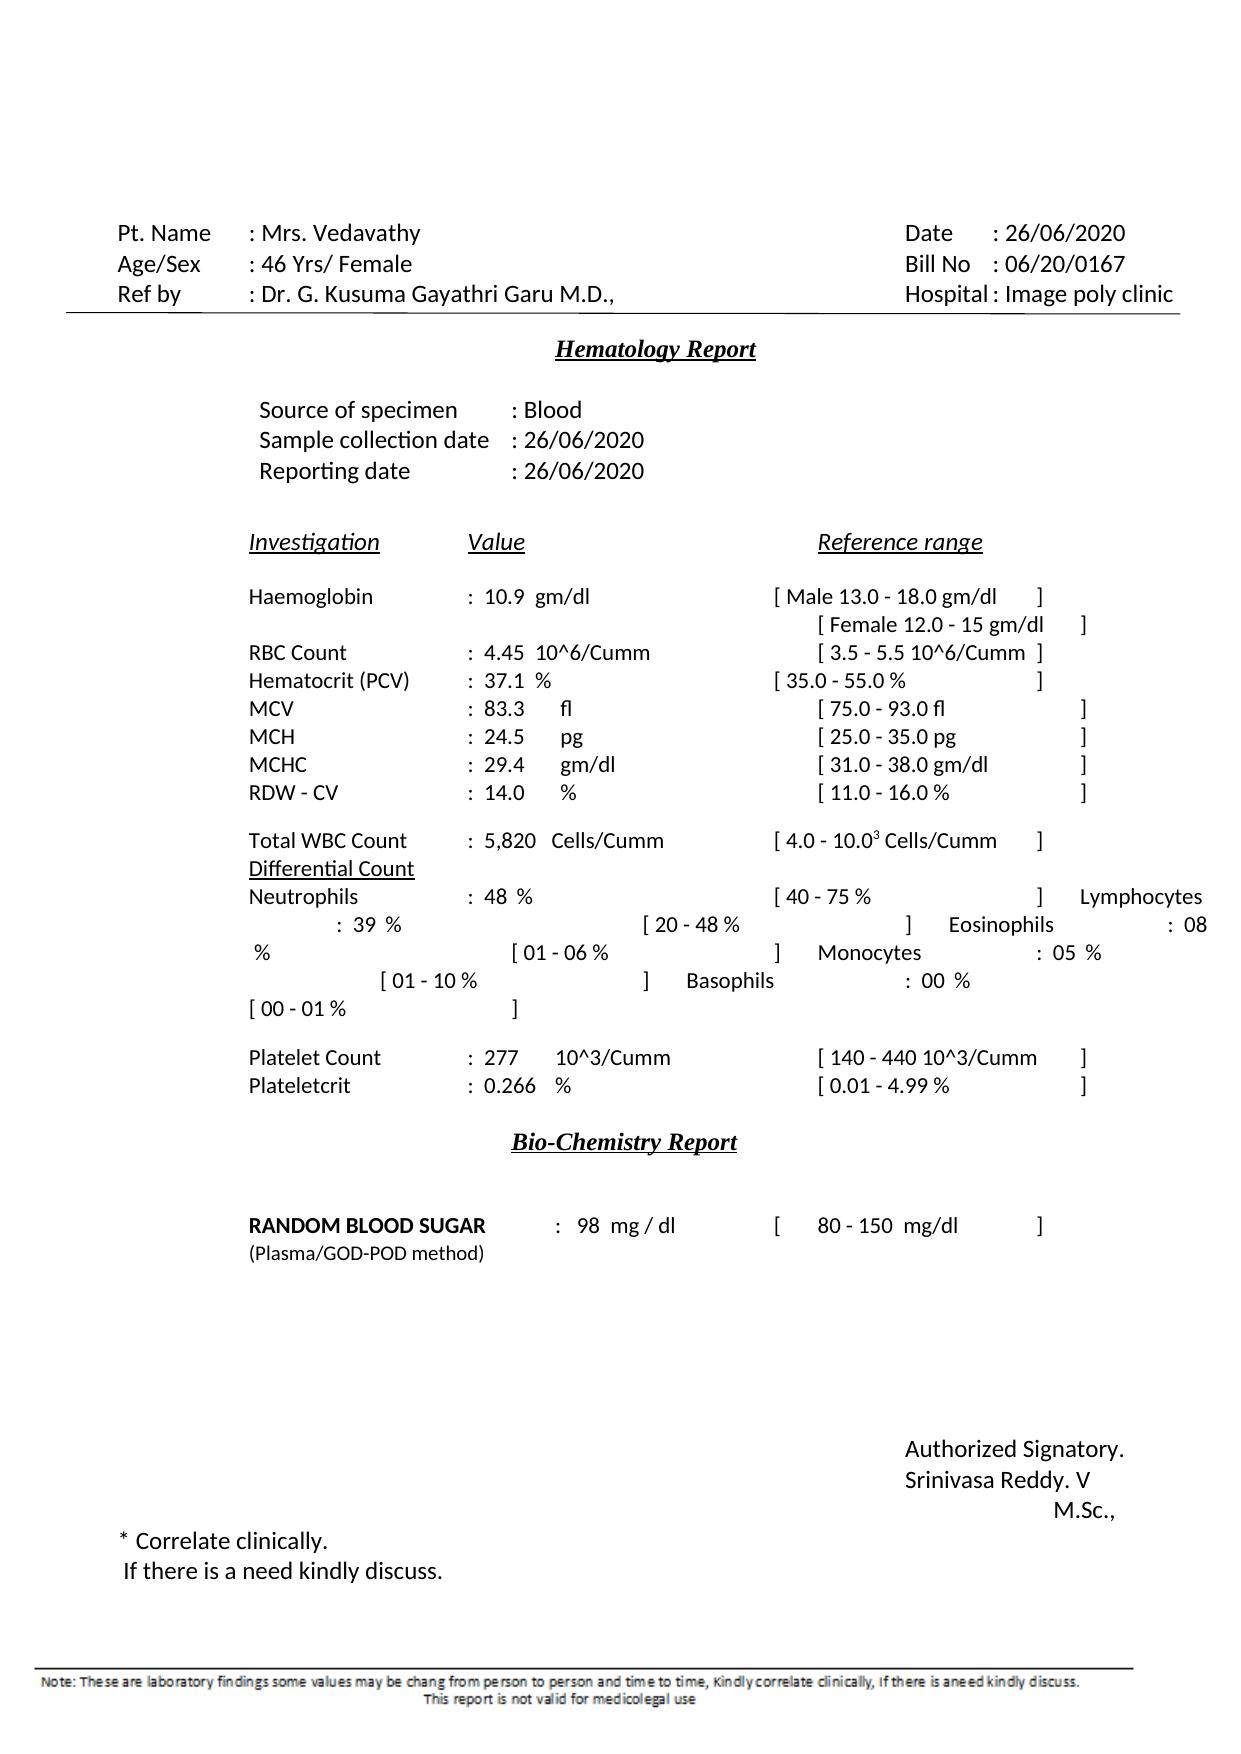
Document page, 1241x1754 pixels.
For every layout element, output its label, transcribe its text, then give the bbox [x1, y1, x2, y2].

text Reporting date : 26/06/2020 [259, 455, 1210, 485]
text (Plasma/GOD-POD method) [205, 1240, 1210, 1265]
text If there is a need kindly discuss. [74, 1555, 1210, 1586]
text Total WBC Count : 5,820 Cells/Cumm [ 4.0 - 10.03 Cells/Cumm ] [205, 826, 1210, 854]
text Srinivasa Reddy. V [861, 1464, 1210, 1494]
text RDW - CV : 14.0 % [ 11.0 - 16.0 % ] [205, 778, 1210, 806]
text Investigation Value Reference range [205, 526, 1210, 556]
text M.Sc., [992, 1494, 1210, 1525]
text * Correlate clinically. [74, 1525, 1210, 1555]
text Source of specimen : Blood [259, 394, 1210, 424]
text Authorized Signatory. [905, 1433, 1210, 1464]
text Plateletcrit : 0.266 % [ 0.01 - 4.99 % ] [205, 1071, 1210, 1099]
text Haemoglobin : 10.9 gm/dl [ Male 13.0 - 18.0 gm/dl ] [205, 582, 1210, 610]
text Sample collection date : 26/06/2020 [259, 424, 1210, 455]
text [ Female 12.0 - 15 gm/dl ] [774, 610, 1210, 638]
text Age/Sex : 46 Yrs/ Female Bill No : 06/20/0167 [74, 248, 1210, 278]
text RANDOM BLOOD SUGAR : 98 mg / dl [ 80 - 150 mg/dl ] [205, 1212, 1210, 1240]
text Pt. Name : Mrs. Vedavathy Date : 26/06/2020 [74, 217, 1210, 248]
text Ref by : Dr. G. Kusuma Gayathri Garu M.D., Hospital : Image poly clinic [74, 278, 1210, 309]
text Bio-Chemistry Report [467, 1127, 1210, 1156]
text Hematology Report [511, 334, 1210, 363]
text MCHC : 29.4 gm/dl [ 31.0 - 38.0 gm/dl ] [205, 750, 1210, 778]
text Hematocrit (PCV) : 37.1 % [ 35.0 - 55.0 % ] [205, 666, 1210, 694]
text MCV : 83.3 fl [ 75.0 - 93.0 fl ] [205, 694, 1210, 722]
picture [30, 1665, 1137, 1709]
text RBC Count : 4.45 10^6/Cumm [ 3.5 - 5.5 10^6/Cumm ] [205, 638, 1210, 666]
text Platelet Count : 277 10^3/Cumm [ 140 - 440 10^3/Cumm ] [205, 1043, 1210, 1071]
text Differential Count [205, 854, 1210, 882]
text MCH : 24.5 pg [ 25.0 - 35.0 pg ] [205, 722, 1210, 750]
text Neutrophils : 48 % [ 40 - 75 % ] Lymphocytes : 39 % [ 20 - 48 % ] Eosinophils : 08 % [ 01 - 06 % ] Monocytes : 05 % [ 01 - 10 % ] Basophils : 00 % [ 00 - 01 % ] [205, 882, 1210, 1022]
